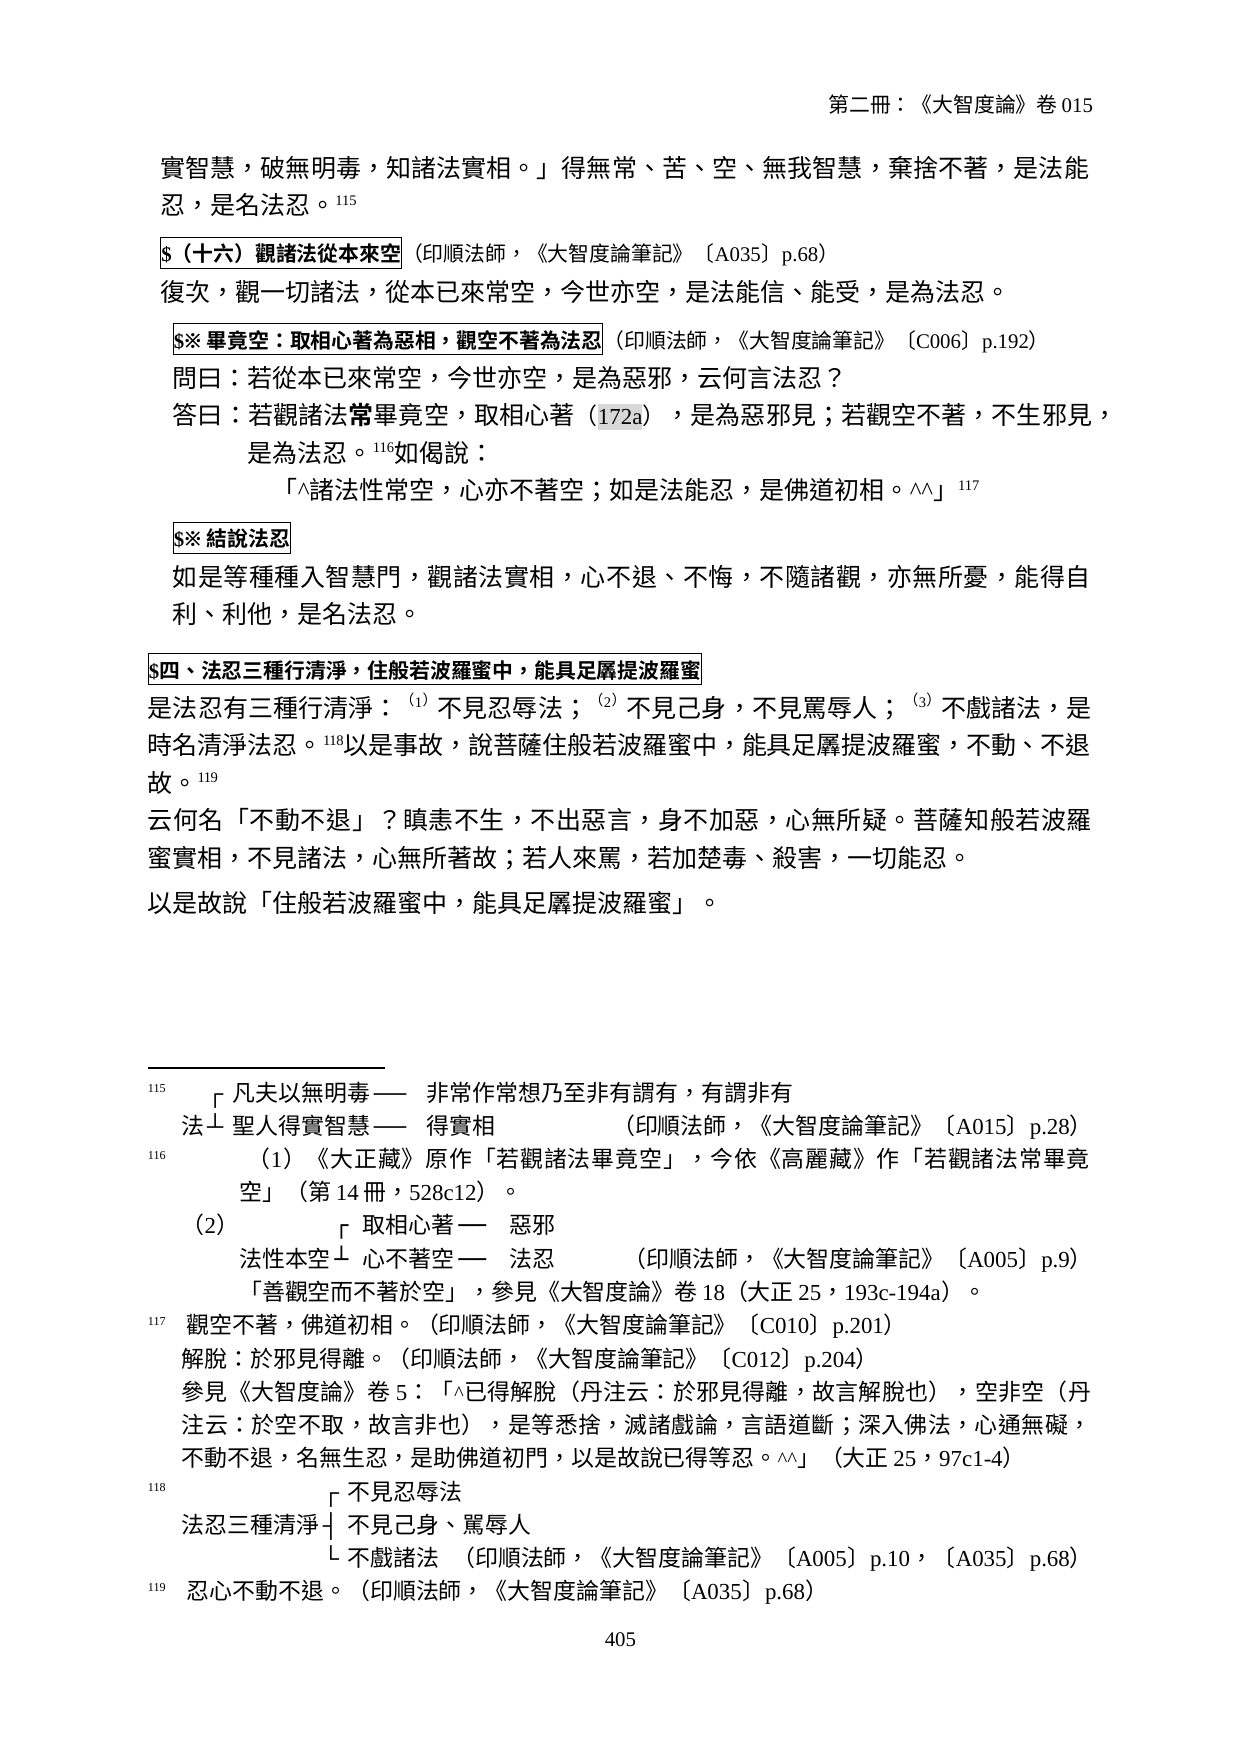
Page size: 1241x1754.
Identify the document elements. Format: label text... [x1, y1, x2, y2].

text 答曰：若觀諸法常畢竟空，取相心著（），是為惡邪見；若觀空不著，不生邪見，是為法忍。如偈說： [173, 395, 1092, 470]
text $四、法忍三種行清淨，住般若波羅蜜中，能具足羼提波羅蜜 [148, 650, 1092, 688]
text 如是等種種入智慧門，觀諸法實相，心不退、不悔，不隨諸觀，亦無所憂，能得自利、利他，是名法忍。 [173, 556, 1092, 631]
text 是法忍有三種行清淨：（1）不見忍辱法；（2）不見己身，不見罵辱人；（3）不戲諸法，是時名清淨法忍。以是事故，說菩薩住般若波羅蜜中，能具足羼提波羅蜜，不動、不退故。 [148, 688, 1092, 800]
text 復次，觀一切諸法，從本已來常空，今世亦空，是法能信、能受，是為法忍。 [160, 271, 1092, 309]
text 問曰：若從本已來常空，今世亦空，是為惡邪，云何言法忍？ [173, 358, 1092, 395]
text $※ 畢竟空：取相心著為惡相，觀空不著為法忍（印順法師，《大智度論筆記》〔C006〕p.192） [173, 320, 1092, 358]
text 以是故說「住般若波羅蜜中，能具足羼提波羅蜜」。 [148, 883, 1092, 920]
text $※ 結說法忍 [173, 519, 1092, 556]
text 「^諸法性常空，心亦不著空；如是法能忍，是佛道初相。^^」 [273, 470, 1092, 508]
text 云何名「不動不退」？瞋恚不生，不出惡言，身不加惡，心無所疑。菩薩知般若波羅蜜實相，不見諸法，心無所著故；若人來罵，若加楚毒、殺害，一切能忍。 [148, 800, 1092, 875]
text 復次，菩薩思惟：「凡夫人以無明毒故，於一切諸法中作轉相：非常作常想，苦作樂想，無我有我想，空謂有實，非有為有，有為非有。如是等種種法中作轉相，得聖實智慧，破無明毒，知諸法實相。」得無常、苦、空、無我智慧，棄捨不著，是法能忍，是名法忍。 [160, 148, 1092, 223]
text $（十六）觀諸法從本來空（印順法師，《大智度論筆記》〔A035〕p.68） [160, 234, 1092, 271]
